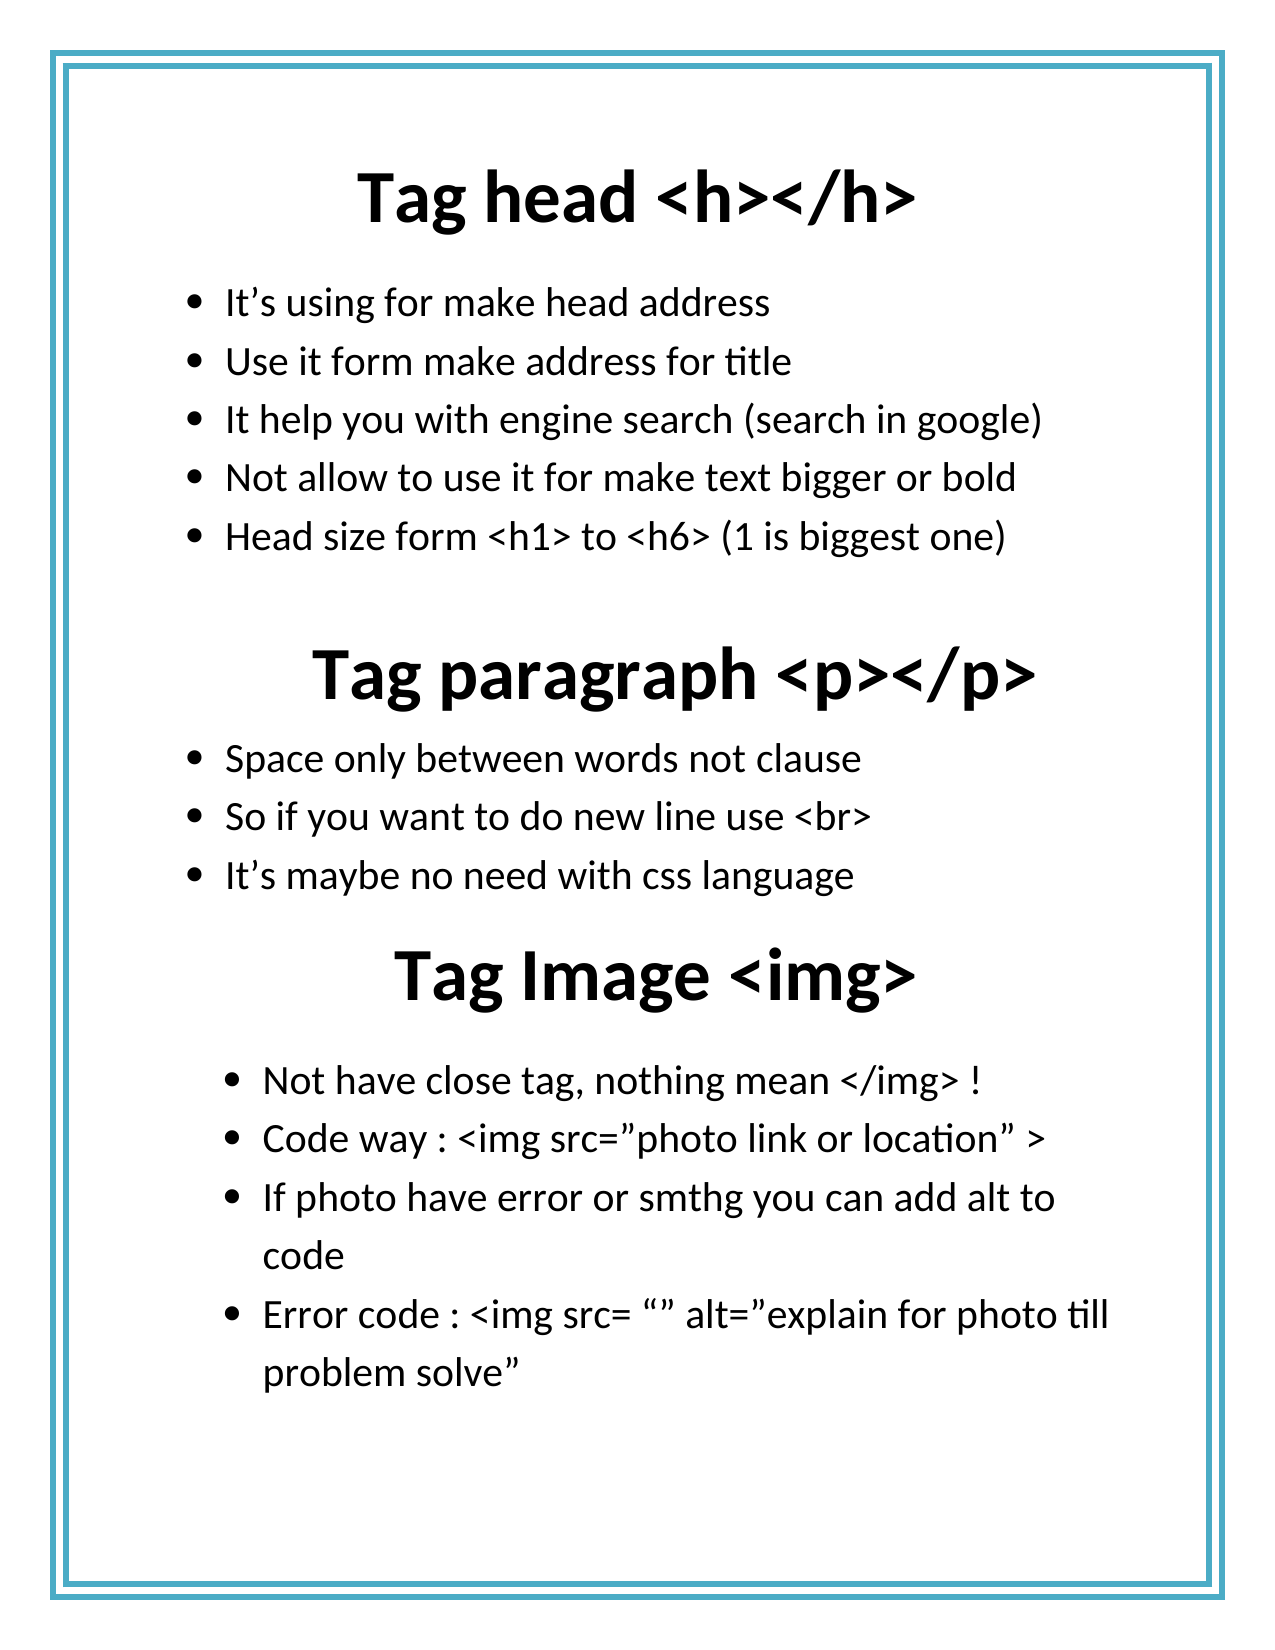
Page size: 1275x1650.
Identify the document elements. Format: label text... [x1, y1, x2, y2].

text Tag head <h></h> [150, 150, 1125, 242]
list Tag paragraph <p></p> [225, 627, 1125, 718]
list Use it form make address for title [187, 334, 1125, 385]
list Error code : <img src= “” alt=”explain for photo till problem solve” [225, 1288, 1125, 1397]
list It’s using for make head address [187, 276, 1125, 327]
list Space only between words not clause [187, 732, 1125, 783]
list So if you want to do new line use <br> [187, 790, 1125, 841]
list Code way : <img src=”photo link or location” > [225, 1112, 1125, 1163]
list Head size form <h1> to <h6> (1 is biggest one) [187, 510, 1125, 561]
list If photo have error or smthg you can add alt to code [225, 1171, 1125, 1280]
text Tag Image <img> [187, 928, 1125, 1019]
list Not have close tag, nothing mean </img> ! [225, 1054, 1125, 1105]
list Not allow to use it for make text bigger or bold [187, 451, 1125, 502]
list It’s maybe no need with css language [187, 849, 1125, 899]
list It help you with engine search (search in google) [187, 393, 1125, 444]
